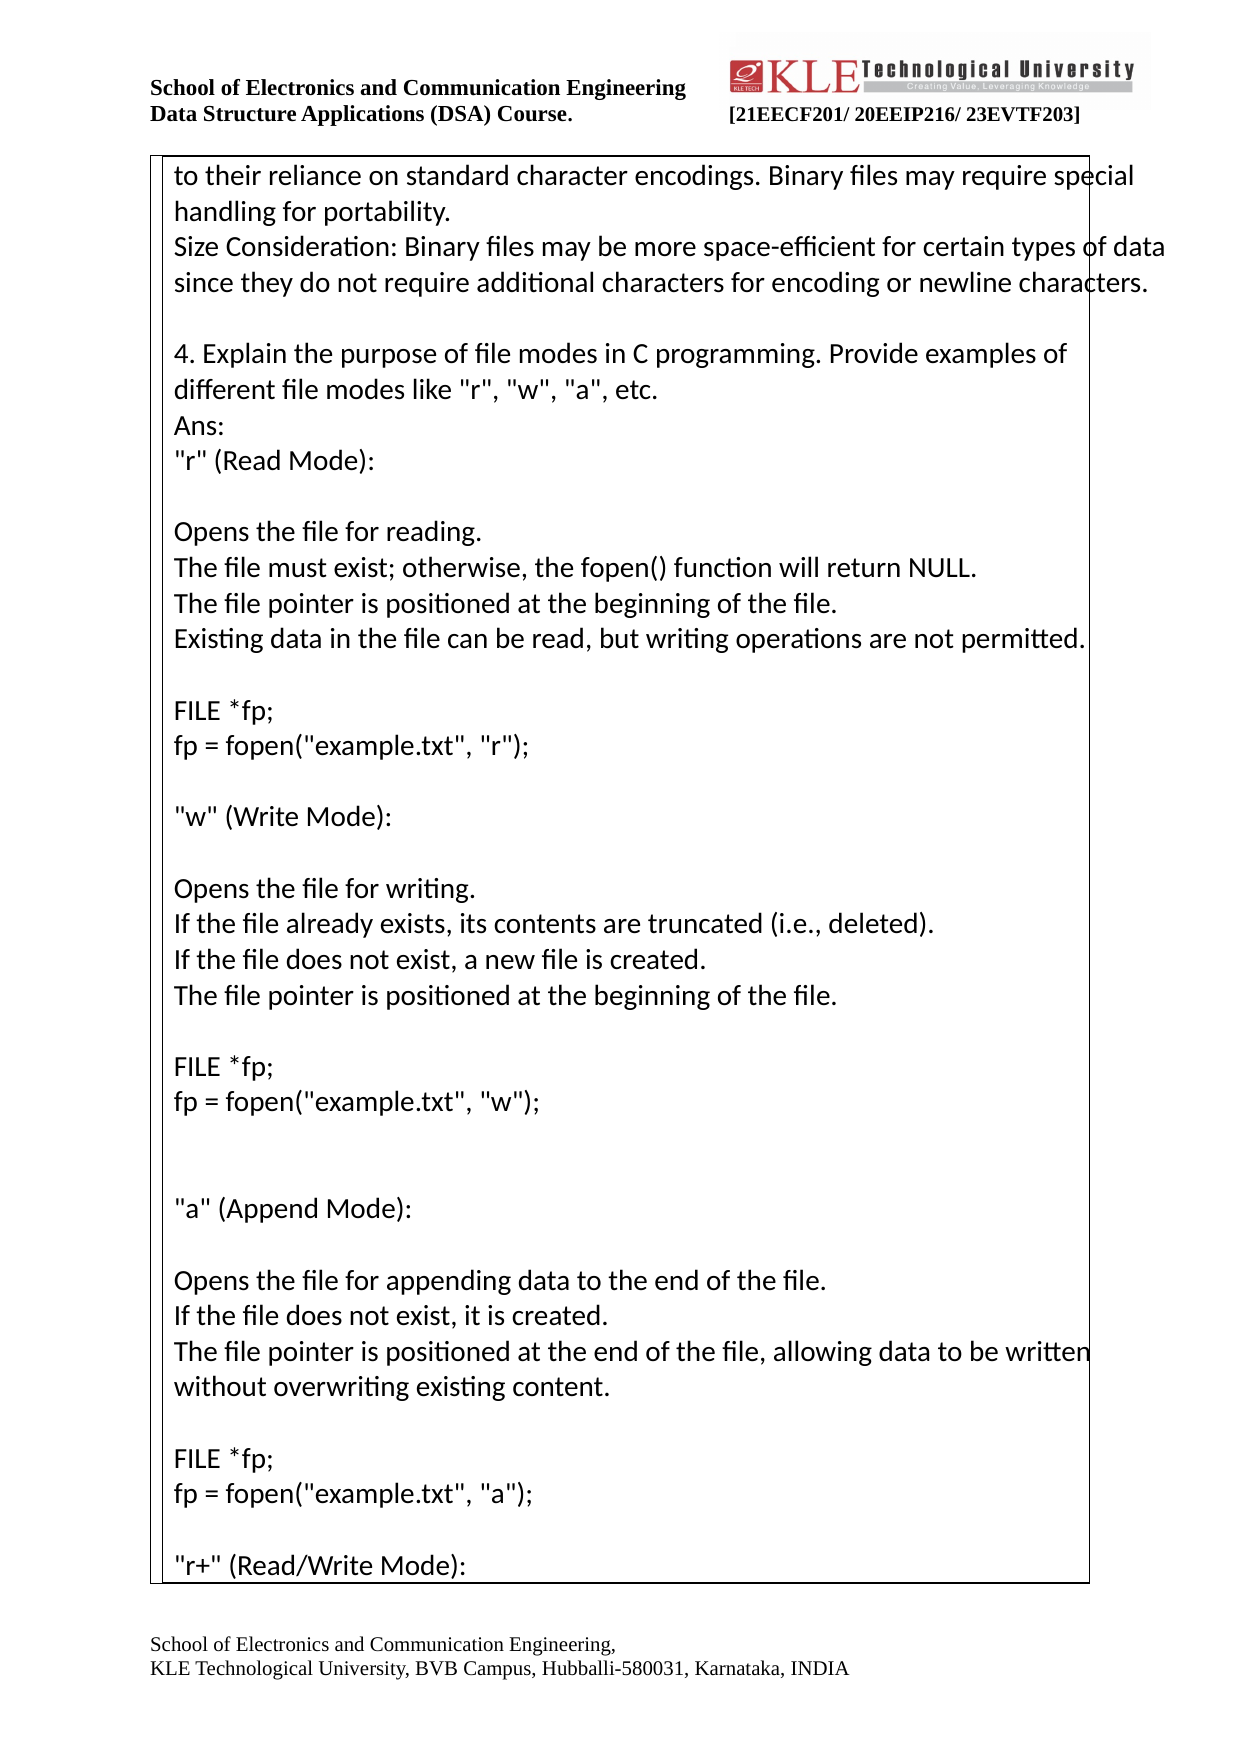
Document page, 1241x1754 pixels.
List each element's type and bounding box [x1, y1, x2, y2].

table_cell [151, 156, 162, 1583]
table_cell [163, 157, 1089, 1582]
picture [719, 32, 1151, 110]
